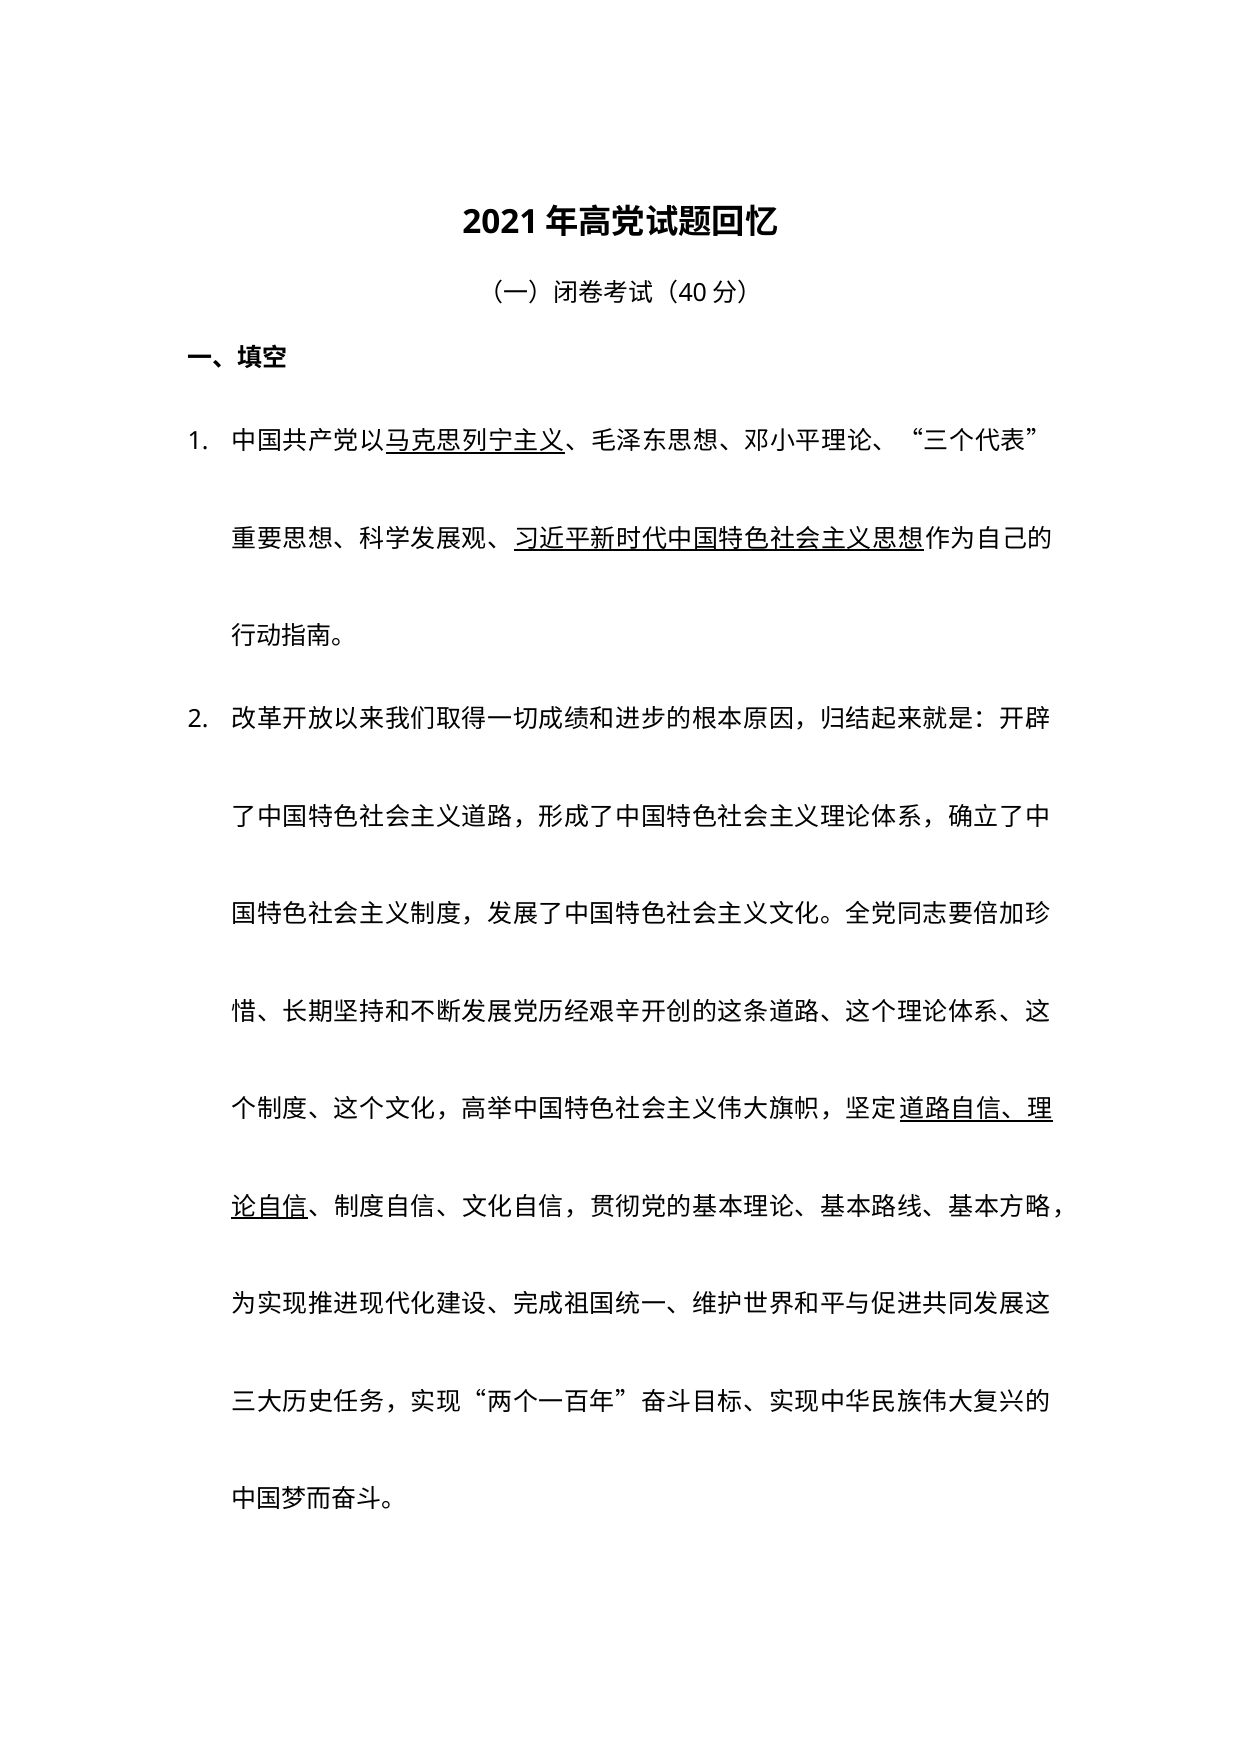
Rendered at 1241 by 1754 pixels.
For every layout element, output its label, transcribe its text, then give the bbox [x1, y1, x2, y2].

title 2021年高党试题回忆 [187, 187, 1053, 252]
list 中国共产党以马克思列宁主义、毛泽东思想、邓小平理论、“三个代表”重要思想、科学发展观、习近平新时代中国特色社会主义思想作为自己的行动指南。 [187, 406, 1053, 666]
text 一、填空 [187, 323, 1053, 388]
list 改革开放以来我们取得一切成绩和进步的根本原因，归结起来就是：开辟了中国特色社会主义道路，形成了中国特色社会主义理论体系，确立了中国特色社会主义制度，发展了中国特色社会主义文化。全党同志要倍加珍惜、长期坚持和不断发展党历经艰辛开创的这条道路、这个理论体系、这个制度、这个文化，高举中国特色社会主义伟大旗帜，坚定道路自信、理论自信、制度自信、文化自信，贯彻党的基本理论、基本路线、基本方略，为实现推进现代化建设、完成祖国统一、维护世界和平与促进共同发展这三大历史任务，实现“两个一百年”奋斗目标、实现中华民族伟大复兴的中国梦而奋斗。 [187, 684, 1053, 1529]
text （一）闭卷考试（40分） [187, 258, 1053, 323]
